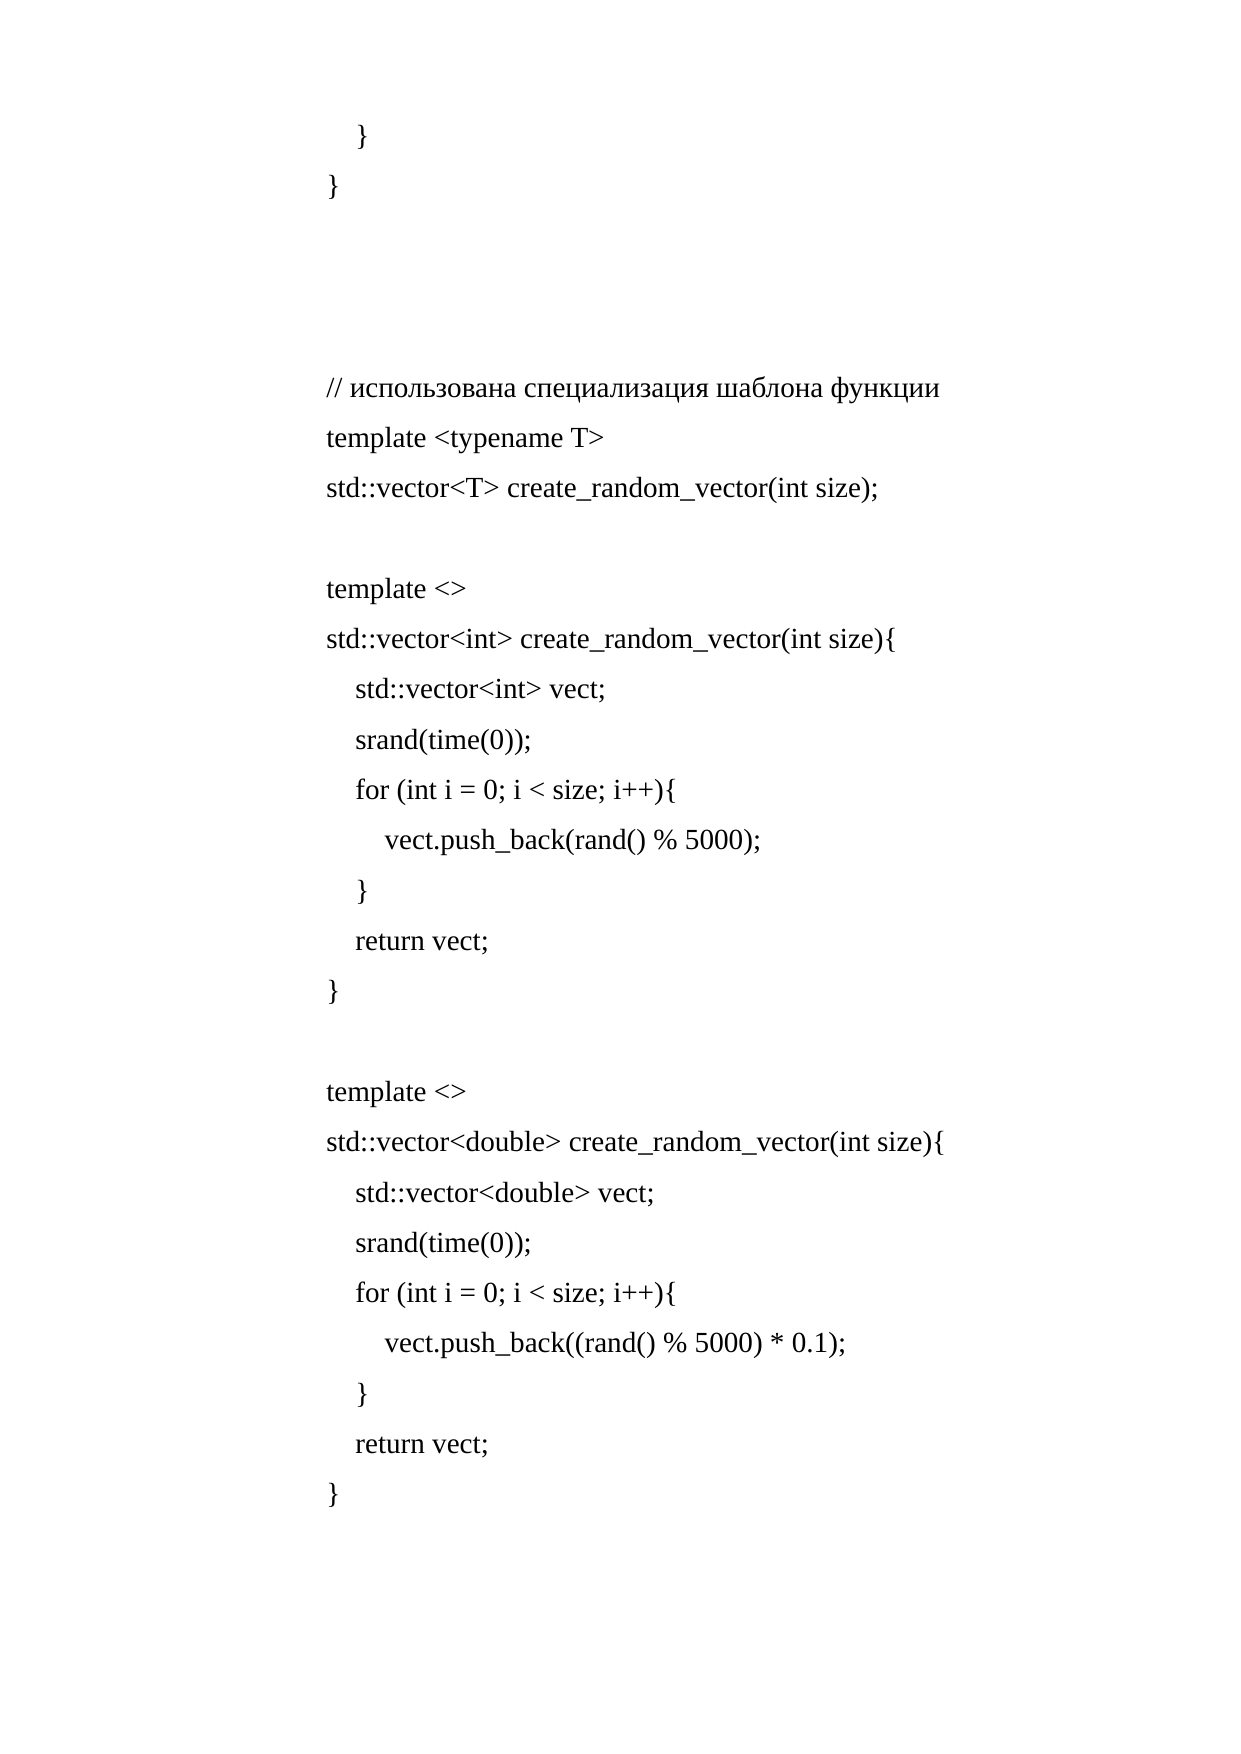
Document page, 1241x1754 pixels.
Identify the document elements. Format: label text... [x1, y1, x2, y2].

list srand(time(0)); [252, 1225, 1152, 1258]
list // использована специализация шаблона функции [252, 370, 1152, 403]
list std::vector<T> create_random_vector(int size); [252, 470, 1152, 504]
list return vect; [252, 1426, 1152, 1460]
list } [252, 1477, 1152, 1510]
list for (int i = 0; i < size; i++){ [252, 1275, 1152, 1309]
list vect.push_back((rand() % 5000) * 0.1); [252, 1326, 1152, 1359]
list std::vector<int> create_random_vector(int size){ [252, 621, 1152, 655]
list std::vector<double> create_random_vector(int size){ [252, 1124, 1152, 1158]
list template <> [252, 1074, 1152, 1108]
list for (int i = 0; i < size; i++){ [252, 772, 1152, 806]
list } [252, 1376, 1152, 1409]
list std::vector<int> vect; [252, 672, 1152, 705]
list srand(time(0)); [252, 722, 1152, 755]
list template <typename T> [252, 420, 1152, 453]
list } [252, 168, 1152, 202]
list return vect; [252, 923, 1152, 957]
list } [252, 118, 1152, 152]
list template <> [252, 571, 1152, 604]
list std::vector<double> vect; [252, 1175, 1152, 1208]
list } [252, 973, 1152, 1007]
list } [252, 873, 1152, 906]
list vect.push_back(rand() % 5000); [252, 822, 1152, 856]
